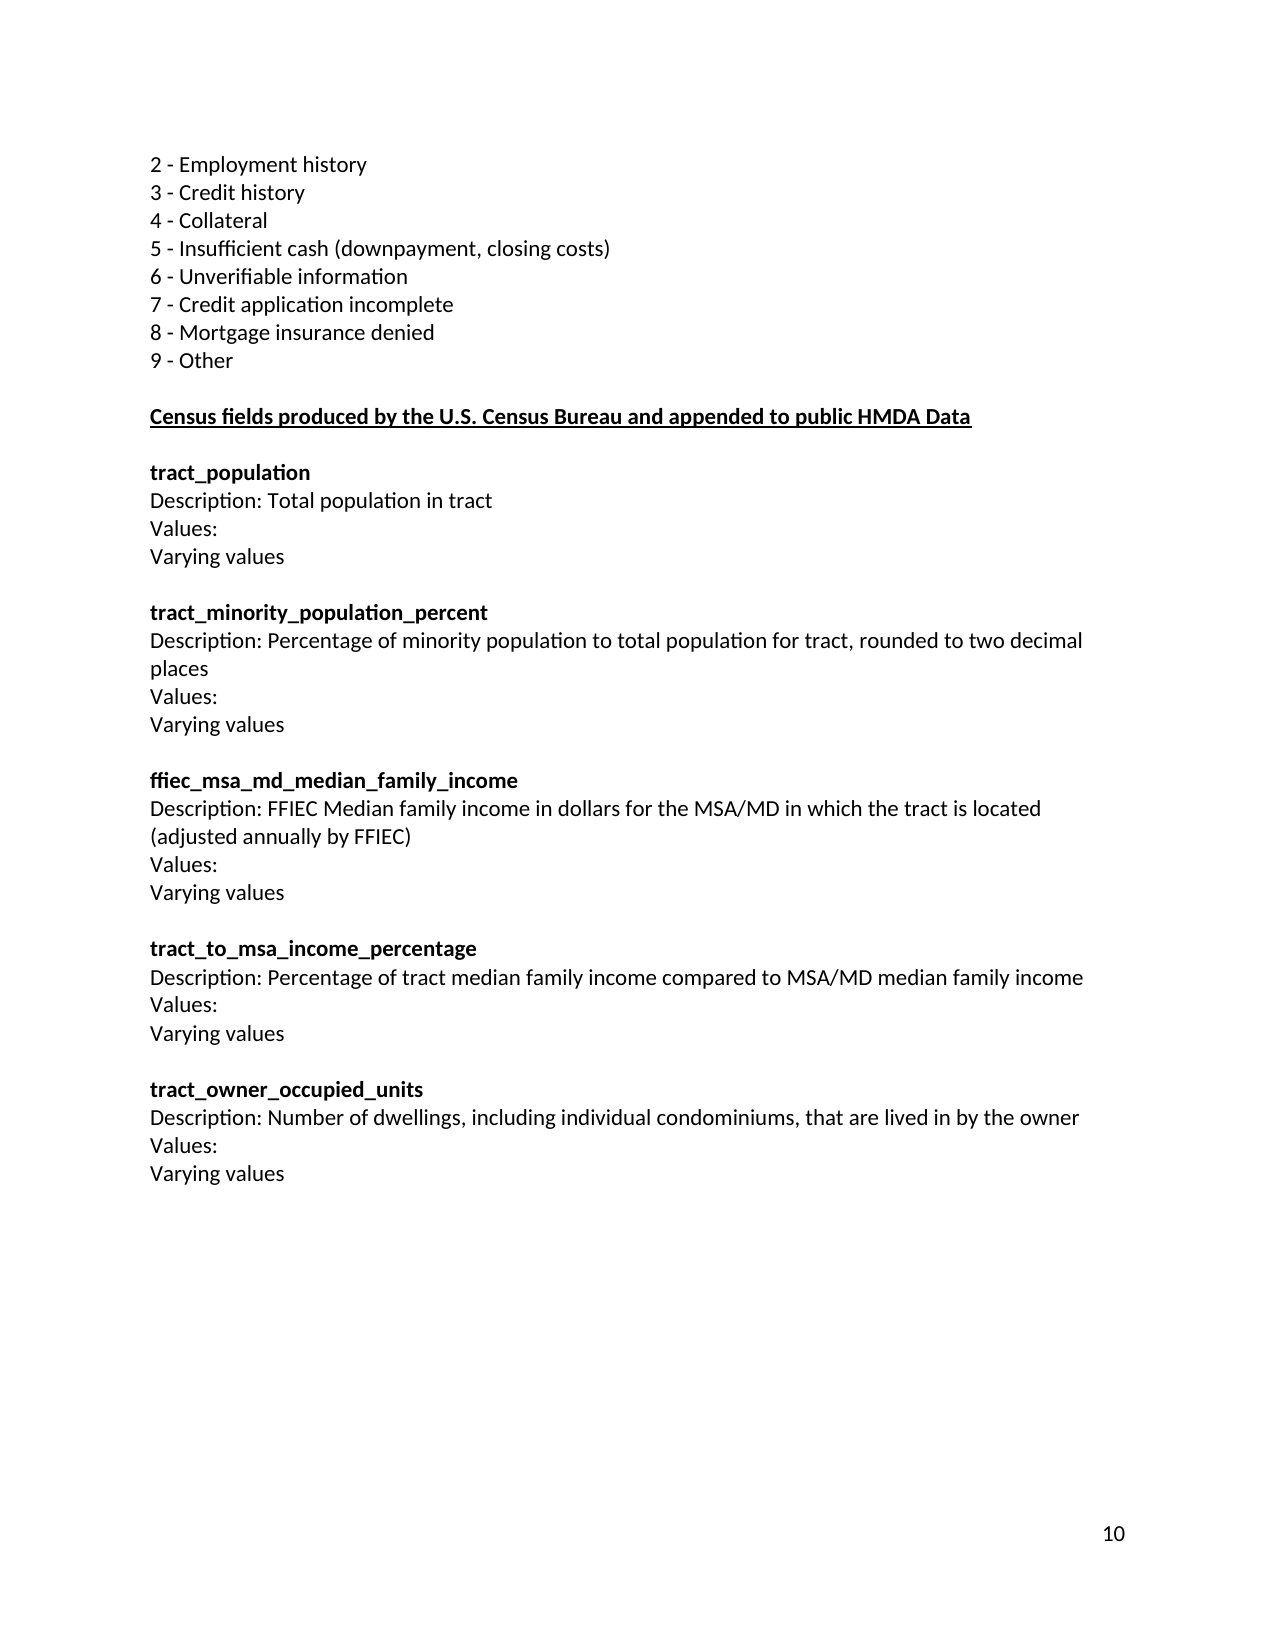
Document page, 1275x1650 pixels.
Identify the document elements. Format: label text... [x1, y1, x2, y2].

text Description: Total population in tract [150, 486, 1125, 514]
text Values: [150, 1131, 1125, 1159]
text Varying values [150, 542, 1125, 570]
text tract_owner_occupied_units [150, 1075, 1125, 1103]
text Varying values [150, 878, 1125, 907]
text tract_population [150, 458, 1125, 486]
text Census fields produced by the U.S. Census Bureau and appended to public HMDA Data [150, 402, 1125, 430]
text 7 - Credit application incomplete [150, 290, 1125, 318]
text Description: FFIEC Median family income in dollars for the MSA/MD in which the tract is located (adjusted annually by FFIEC) [150, 794, 1125, 851]
text Varying values [150, 710, 1125, 738]
text Values: [150, 991, 1125, 1019]
text Values: [150, 514, 1125, 542]
text tract_to_msa_income_percentage [150, 934, 1125, 963]
text 9 - Other [150, 346, 1125, 374]
text 3 - Credit history [150, 178, 1125, 206]
text 4 - Collateral [150, 206, 1125, 234]
text Values: [150, 682, 1125, 710]
text 6 - Unverifiable information [150, 262, 1125, 290]
text Varying values [150, 1019, 1125, 1047]
text 8 - Mortgage insurance denied [150, 318, 1125, 346]
text Description: Percentage of minority population to total population for tract, rounded to two decimal places [150, 626, 1125, 682]
text Description: Number of dwellings, including individual condominiums, that are lived in by the owner [150, 1103, 1125, 1131]
text Varying values [150, 1159, 1125, 1187]
text 2 - Employment history [150, 150, 1125, 178]
text tract_minority_population_percent [150, 598, 1125, 626]
text Values: [150, 851, 1125, 878]
text ffiec_msa_md_median_family_income [150, 766, 1125, 794]
text 5 - Insufficient cash (downpayment, closing costs) [150, 234, 1125, 262]
text Description: Percentage of tract median family income compared to MSA/MD median family income [150, 963, 1125, 991]
